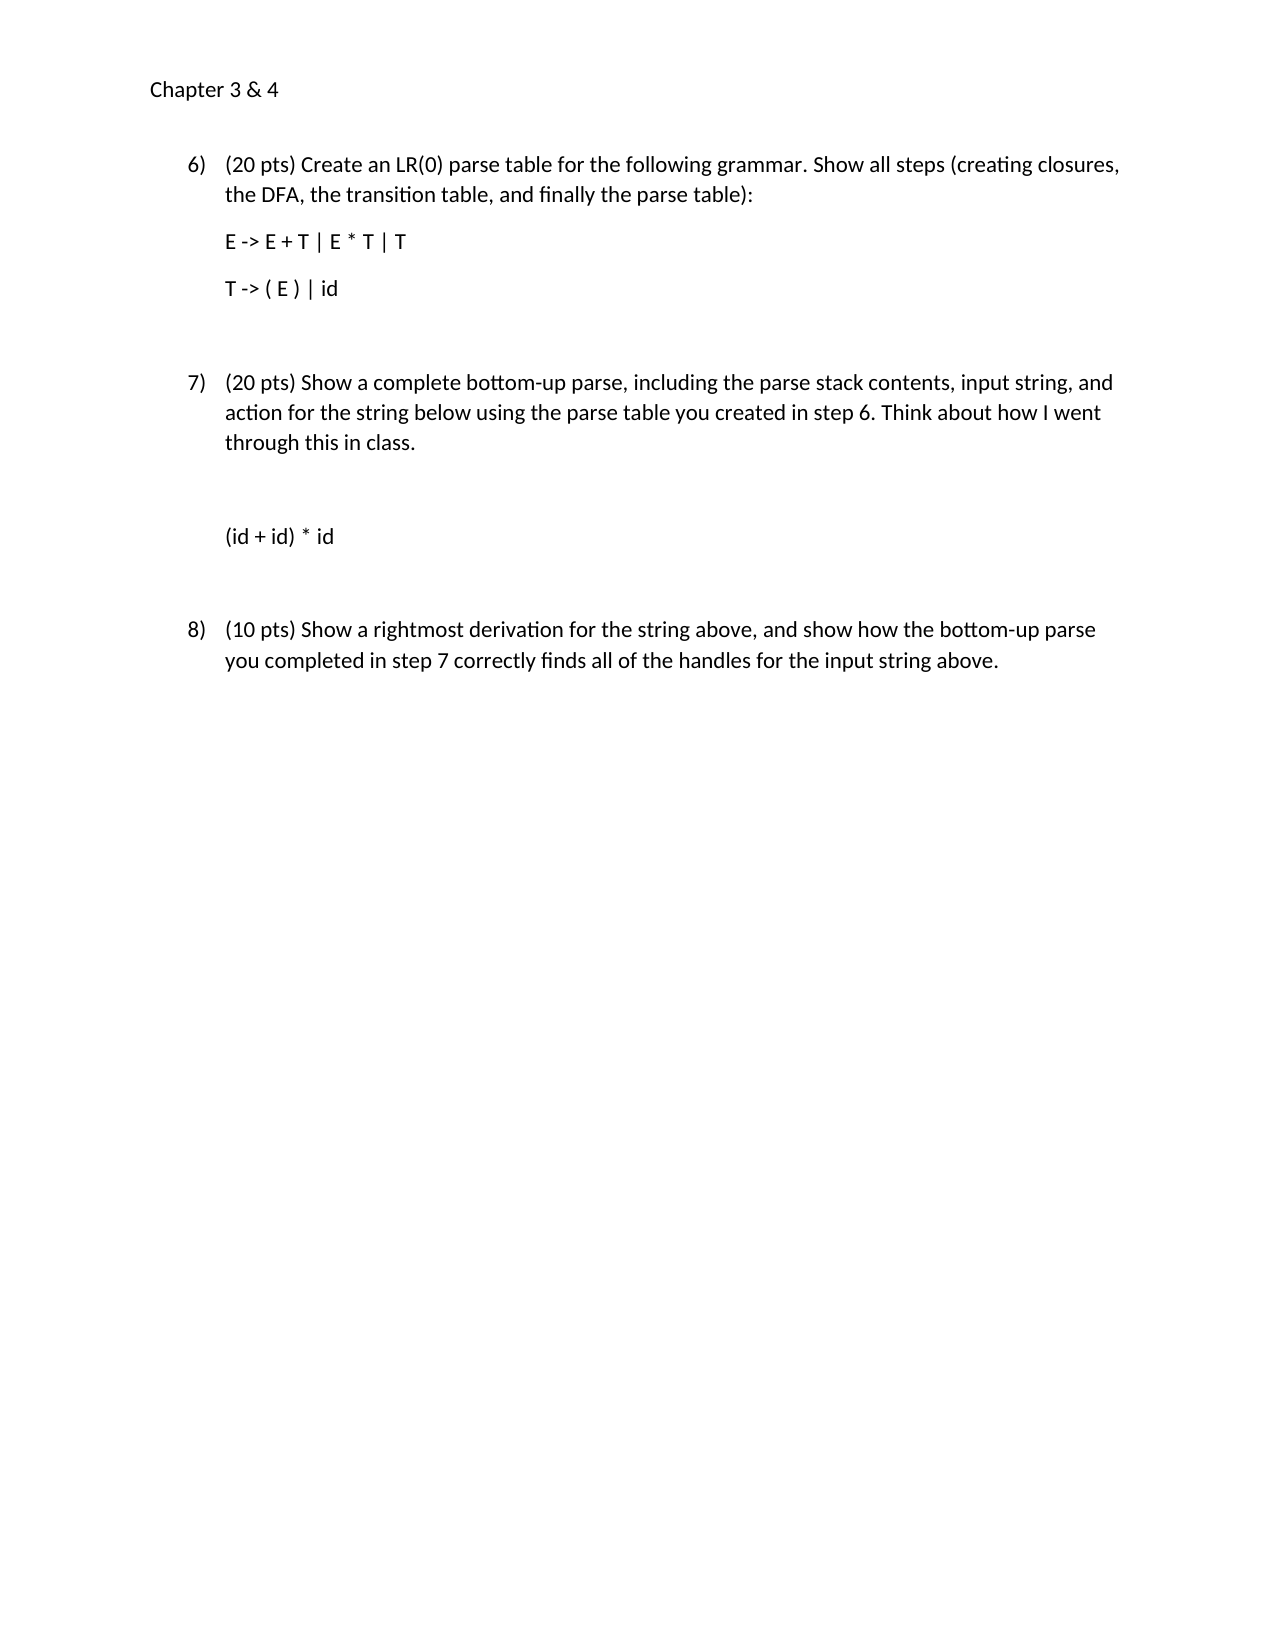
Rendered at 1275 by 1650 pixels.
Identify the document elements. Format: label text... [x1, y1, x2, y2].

text (id + id) * id [150, 522, 1125, 550]
text E -> E + T | E * T | T [225, 227, 1125, 255]
text T -> ( E ) | id [225, 274, 1125, 302]
list (10 pts) Show a rightmost derivation for the string above, and show how the bottom-up parse you completed in step 7 correctly finds all of the handles for the input string above. [187, 616, 1125, 674]
list (20 pts) Show a complete bottom-up parse, including the parse stack contents, input string, and action for the string below using the parse table you created in step 6. Think about how I went through this in class. [187, 368, 1125, 456]
list (20 pts) Create an LR(0) parse table for the following grammar. Show all steps (creating closures, the DFA, the transition table, and finally the parse table): [187, 150, 1125, 208]
